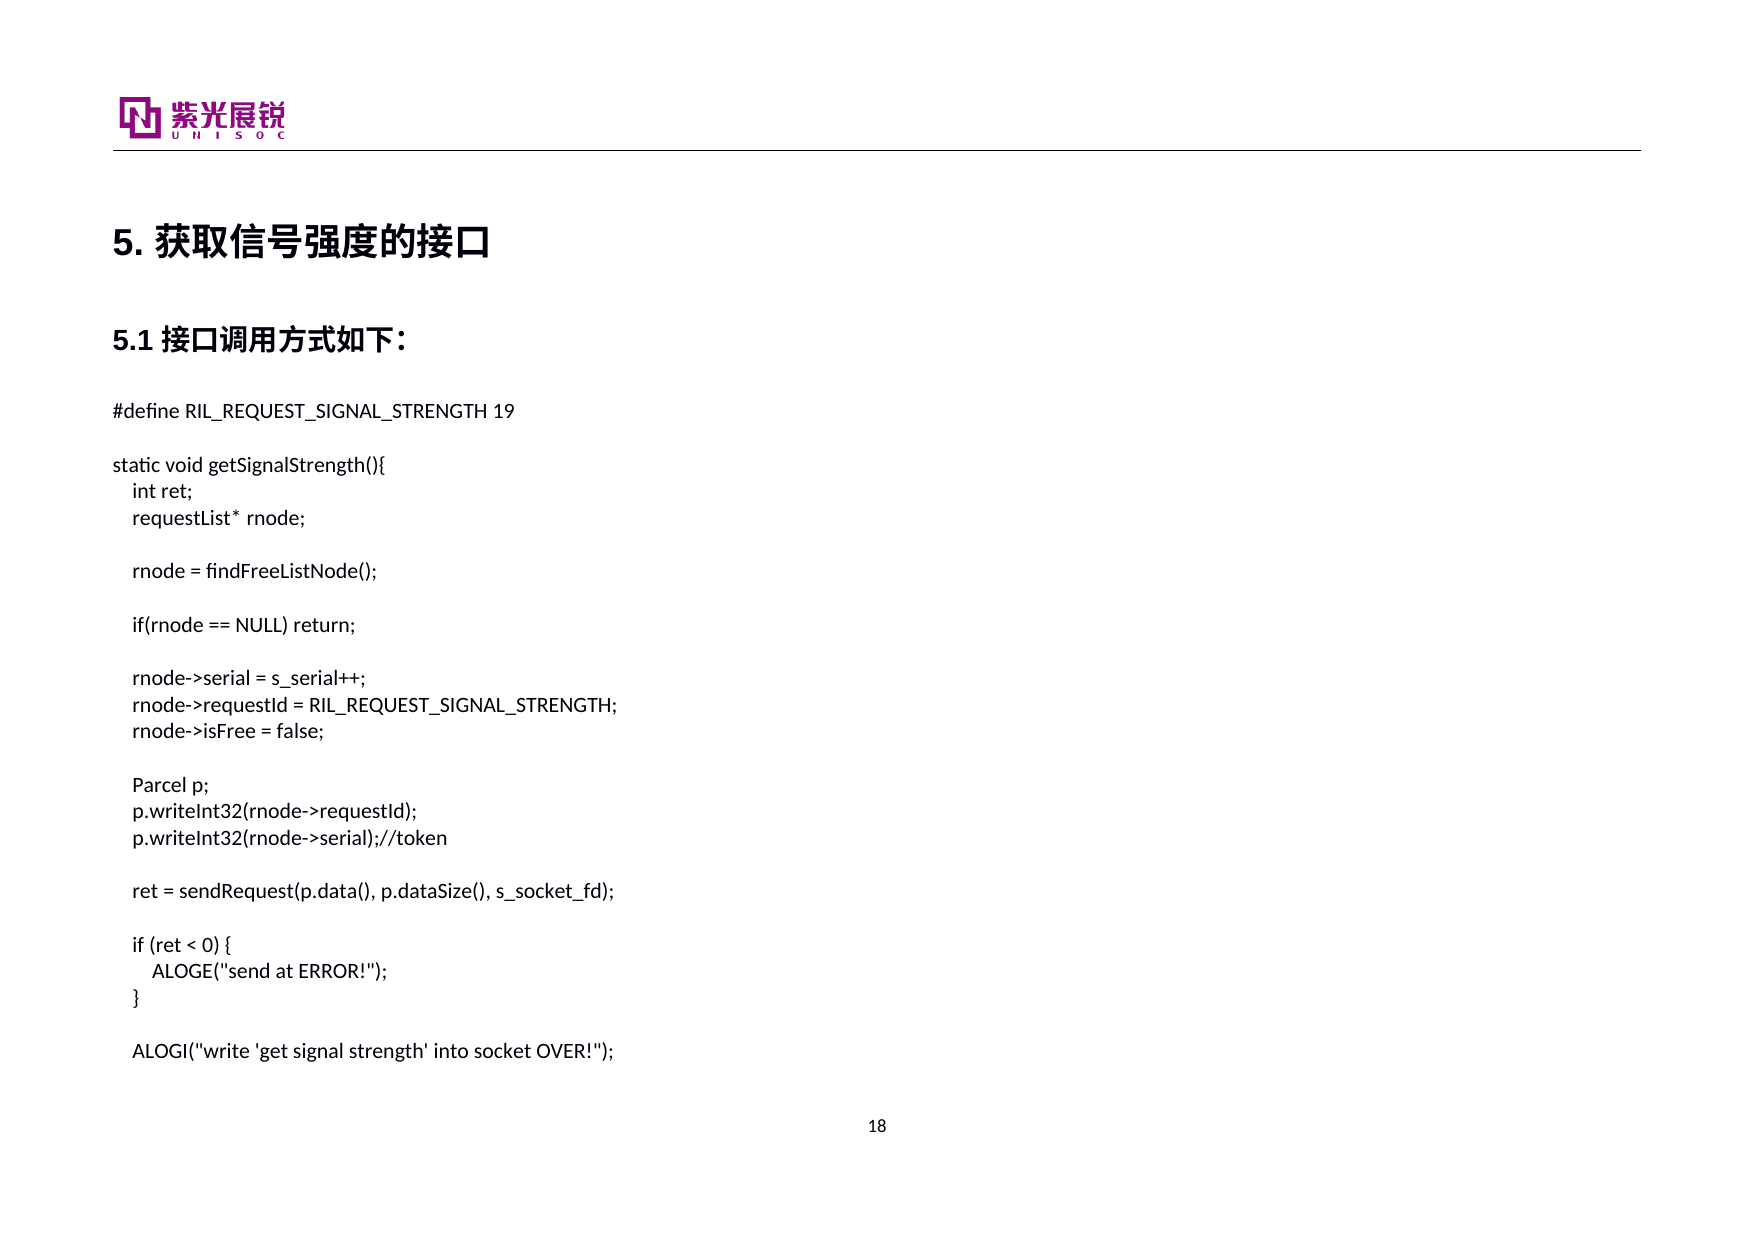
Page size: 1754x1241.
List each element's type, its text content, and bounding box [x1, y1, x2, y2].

text int ret; [112, 477, 1641, 504]
subtitle 5. 获取信号强度的接口 [112, 212, 1641, 266]
text rnode->serial = s_serial++; [112, 664, 1641, 691]
text } [112, 984, 1641, 1011]
text if (ret < 0) { [112, 931, 1641, 957]
picture [112, 88, 297, 148]
text rnode->isFree = false; [112, 717, 1641, 744]
text #define RIL_REQUEST_SIGNAL_STRENGTH 19 [112, 397, 1641, 424]
text ret = sendRequest(p.data(), p.dataSize(), s_socket_fd); [112, 877, 1641, 904]
text if(rnode == NULL) return; [112, 611, 1641, 637]
text rnode->requestId = RIL_REQUEST_SIGNAL_STRENGTH; [112, 691, 1641, 717]
text ALOGE("send at ERROR!"); [112, 957, 1641, 984]
text static void getSignalStrength(){ [112, 451, 1641, 477]
text p.writeInt32(rnode->requestId); [112, 797, 1641, 824]
text p.writeInt32(rnode->serial);//token [112, 824, 1641, 851]
text requestList* rnode; [112, 504, 1641, 531]
text ALOGI("write 'get signal strength' into socket OVER!"); [112, 1037, 1641, 1064]
text Parcel p; [112, 771, 1641, 797]
text rnode = findFreeListNode(); [112, 557, 1641, 584]
subtitle 5.1 接口调用方式如下： [112, 316, 1641, 358]
